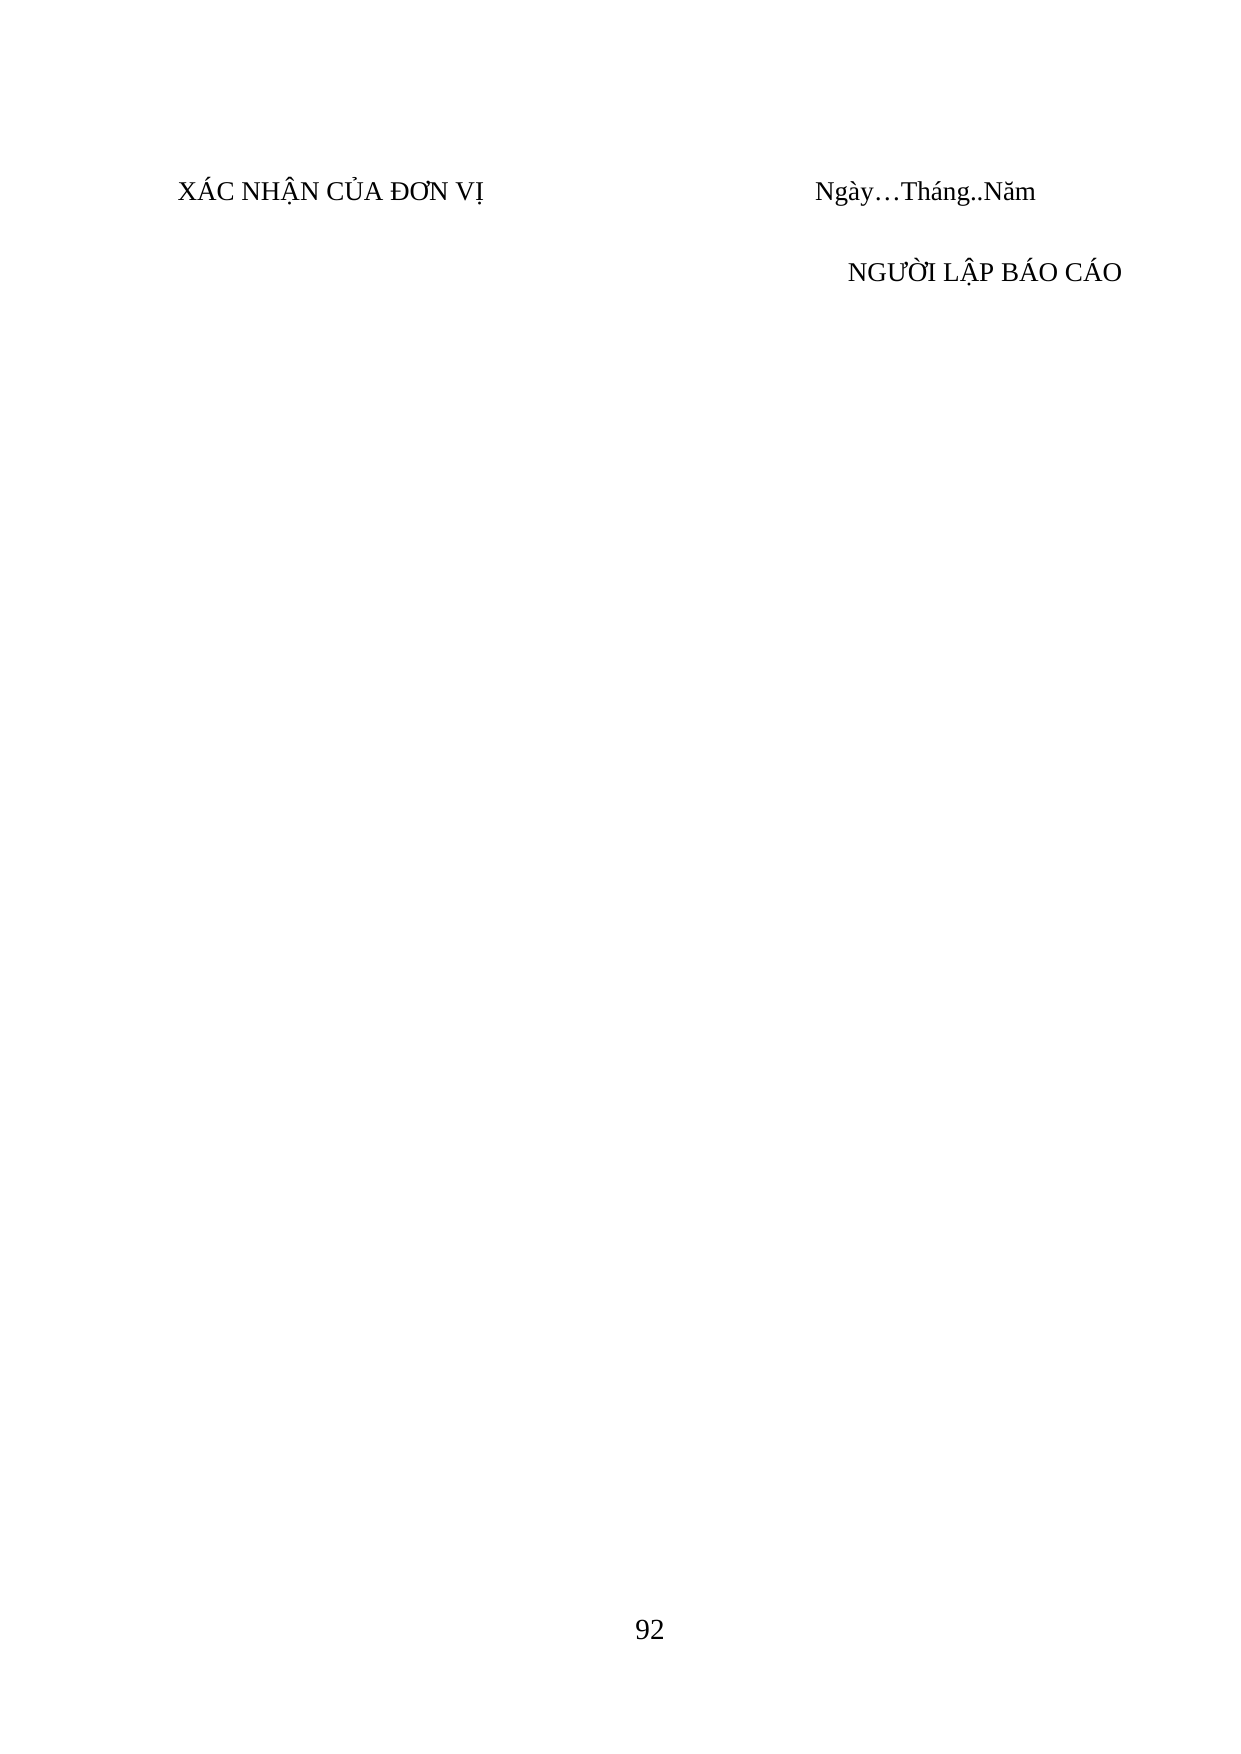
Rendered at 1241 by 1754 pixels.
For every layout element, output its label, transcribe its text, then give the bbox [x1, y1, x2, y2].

text XÁC NHẬN CỦA ĐƠN VỊ Ngày…Tháng..Năm [177, 175, 1122, 206]
text NGƯỜI LẬP BÁO CÁO [177, 256, 1122, 287]
